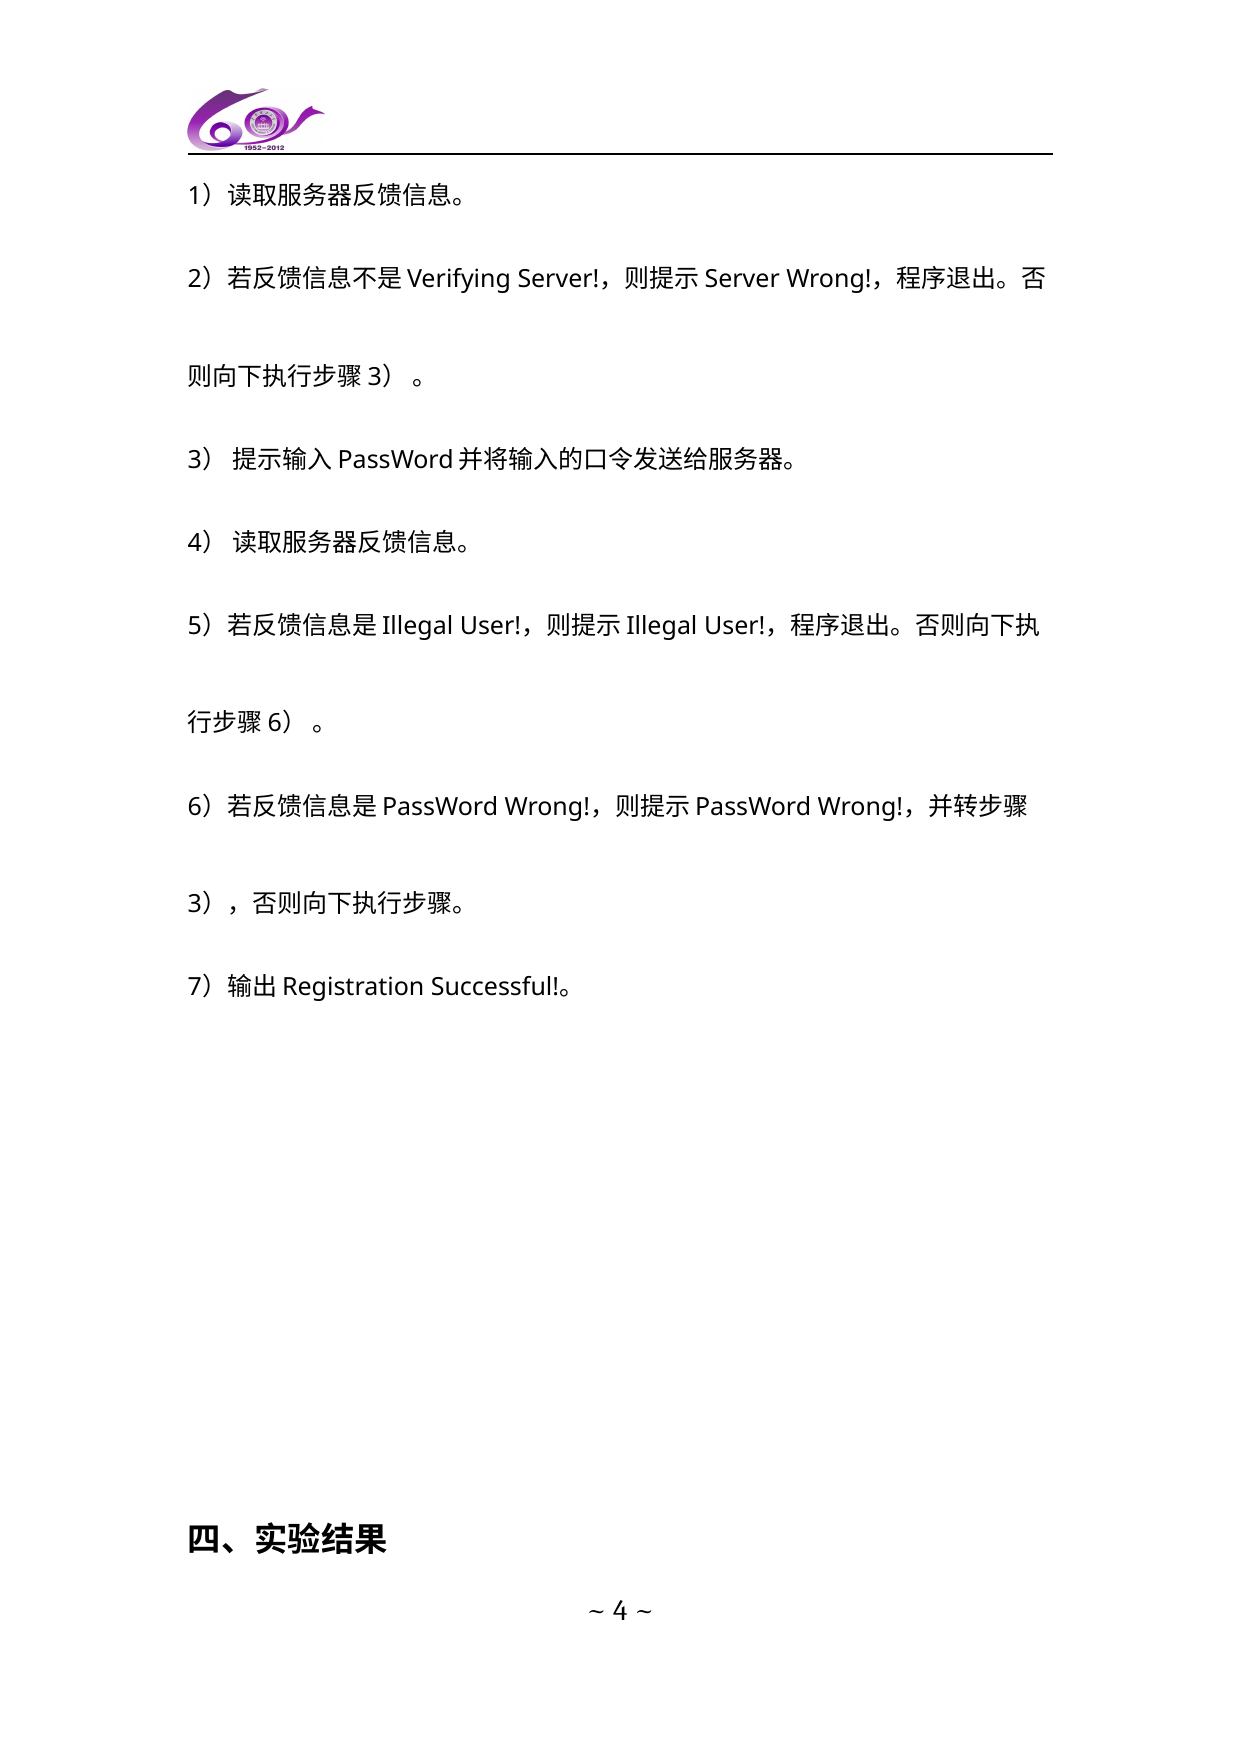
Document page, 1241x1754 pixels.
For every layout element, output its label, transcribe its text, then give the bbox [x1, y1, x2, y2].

text 1）读取服务器反馈信息。 [187, 161, 1053, 226]
text 2）若反馈信息不是Verifying Server!，则提示Server Wrong!，程序退出。否则向下执行步骤3） 。 [187, 244, 1053, 407]
text 3） 提示输入PassWord并将输入的口令发送给服务器。 [187, 425, 1053, 490]
text 6）若反馈信息是PassWord Wrong!，则提示PassWord Wrong!，并转步骤3），否则向下执行步骤。 [187, 772, 1053, 934]
picture [187, 88, 325, 151]
text 4） 读取服务器反馈信息。 [187, 508, 1053, 573]
text 5）若反馈信息是Illegal User!，则提示Illegal User!，程序退出。否则向下执行步骤6） 。 [187, 591, 1053, 753]
text 7）输出Registration Successful!。 [187, 952, 1053, 1017]
text 四、实验结果 [187, 1505, 1053, 1570]
